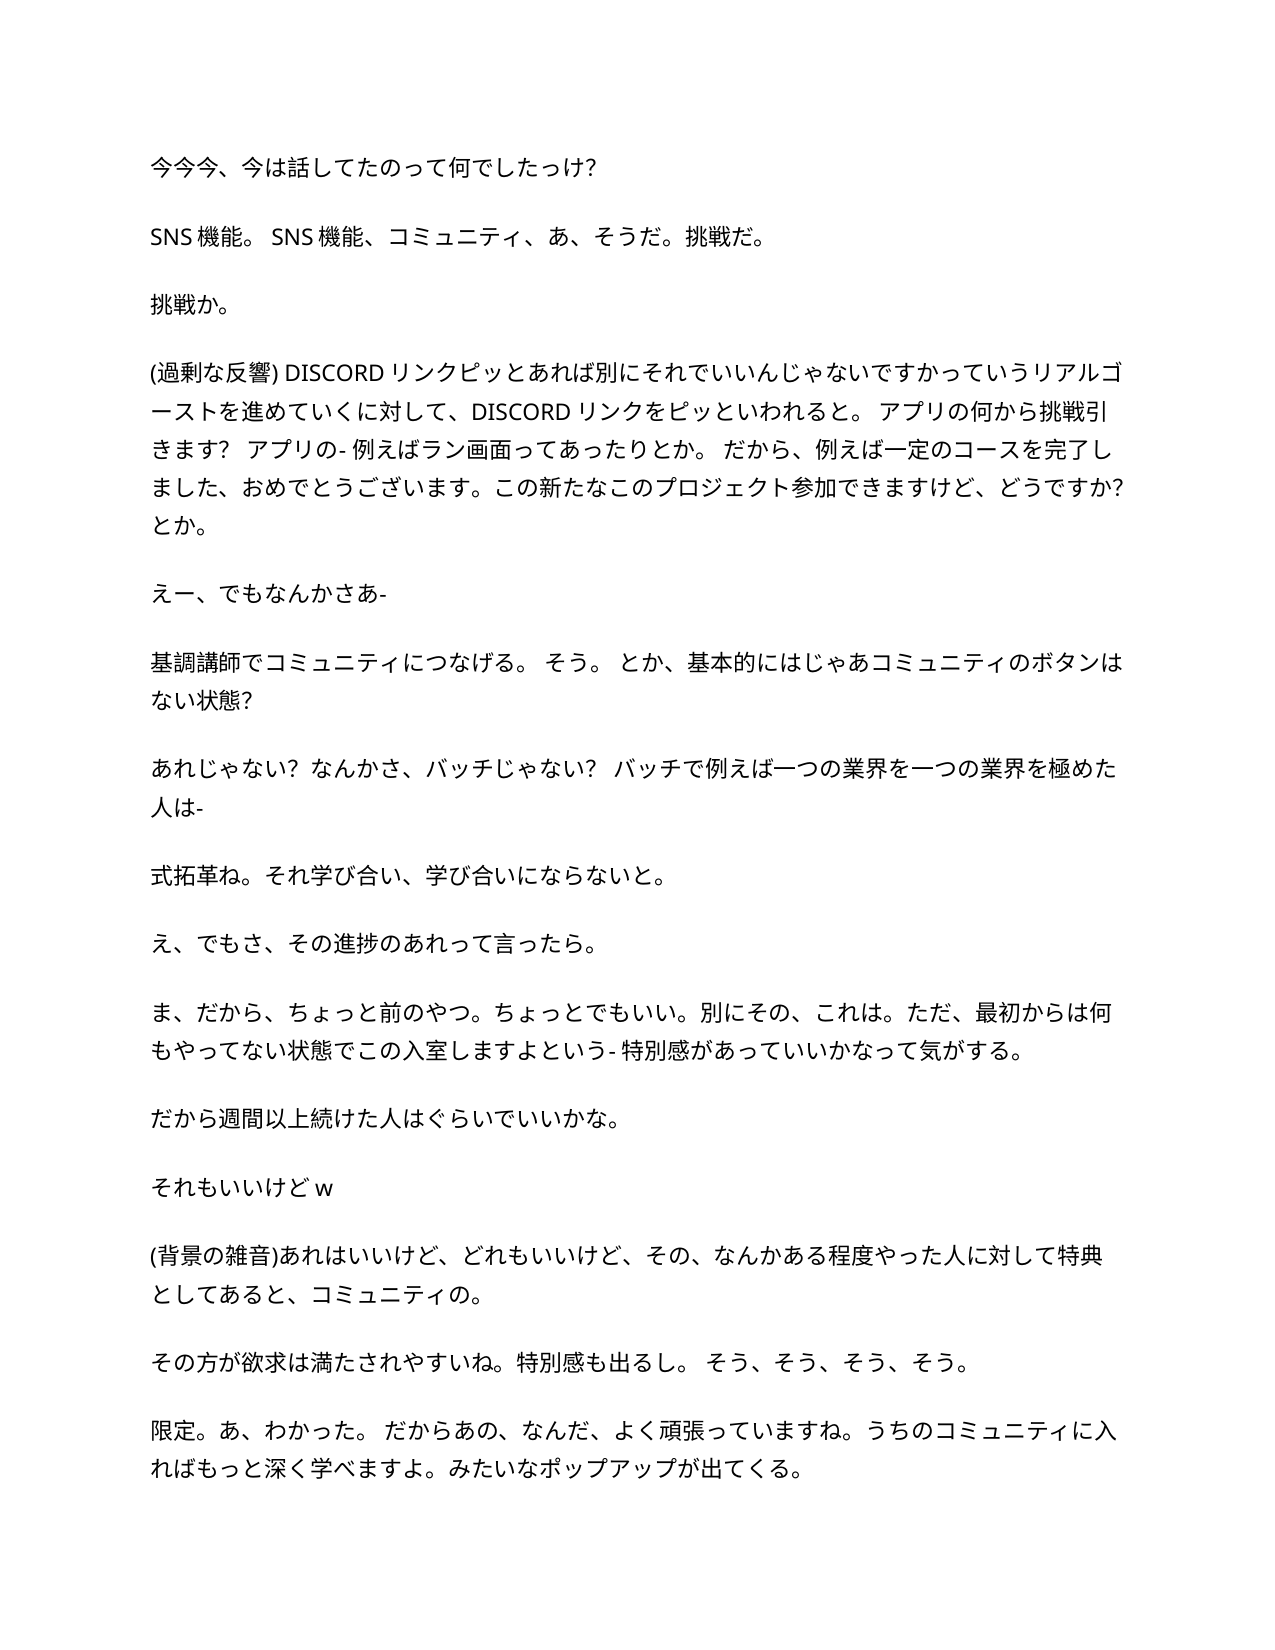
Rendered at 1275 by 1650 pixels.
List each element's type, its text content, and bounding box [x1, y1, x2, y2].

text 今今今、今は話してたのって何でしたっけ？ [150, 150, 1125, 183]
text (背景の雑音)あれはいいけど、どれもいいけど、その、なんかある程度やった人に対して特典としてあると、コミュニティの。 [150, 1238, 1125, 1310]
text あれじゃない？なんかさ、バッチじゃない？ バッチで例えば一つの業界を一つの業界を極めた人は- [150, 751, 1125, 823]
text 基調講師でコミュニティにつなげる。 そう。 とか、基本的にはじゃあコミュニティのボタンはない状態？ [150, 645, 1125, 716]
text えー、でもなんかさあ- [150, 576, 1125, 610]
text 式拓革ね。それ学び合い、学び合いにならないと。 [150, 858, 1125, 891]
text だから週間以上続けた人はぐらいでいいかな。 [150, 1101, 1125, 1134]
text SNS機能。 SNS機能、コミュニティ、あ、そうだ。挑戦だ。 [150, 218, 1125, 252]
text その方が欲求は満たされやすいね。特別感も出るし。 そう、そう、そう、そう。 [150, 1345, 1125, 1378]
text 限定。あ、わかった。 だからあの、なんだ、よく頑張っていますね。うちのコミュニティに入ればもっと深く学べますよ。みたいなポップアップが出てくる。 [150, 1413, 1125, 1484]
text (過剰な反響) DISCORDリンクピッとあれば別にそれでいいんじゃないですかっていうリアルゴーストを進めていくに対して、DISCORDリンクをピッといわれると。 アプリの何から挑戦引きます？ アプリの- 例えばラン画面ってあったりとか。 だから、例えば一定のコースを完了しました、おめでとうございます。この新たなこのプロジェクト参加できますけど、どうですか？とか。 [150, 355, 1125, 541]
text 挑戦か。 [150, 287, 1125, 320]
text ま、だから、ちょっと前のやつ。ちょっとでもいい。別にその、これは。ただ、最初からは何もやってない状態でこの入室しますよという- 特別感があっていいかなって気がする。 [150, 995, 1125, 1066]
text え、でもさ、その進捗のあれって言ったら。 [150, 926, 1125, 959]
text それもいいけどw [150, 1170, 1125, 1203]
